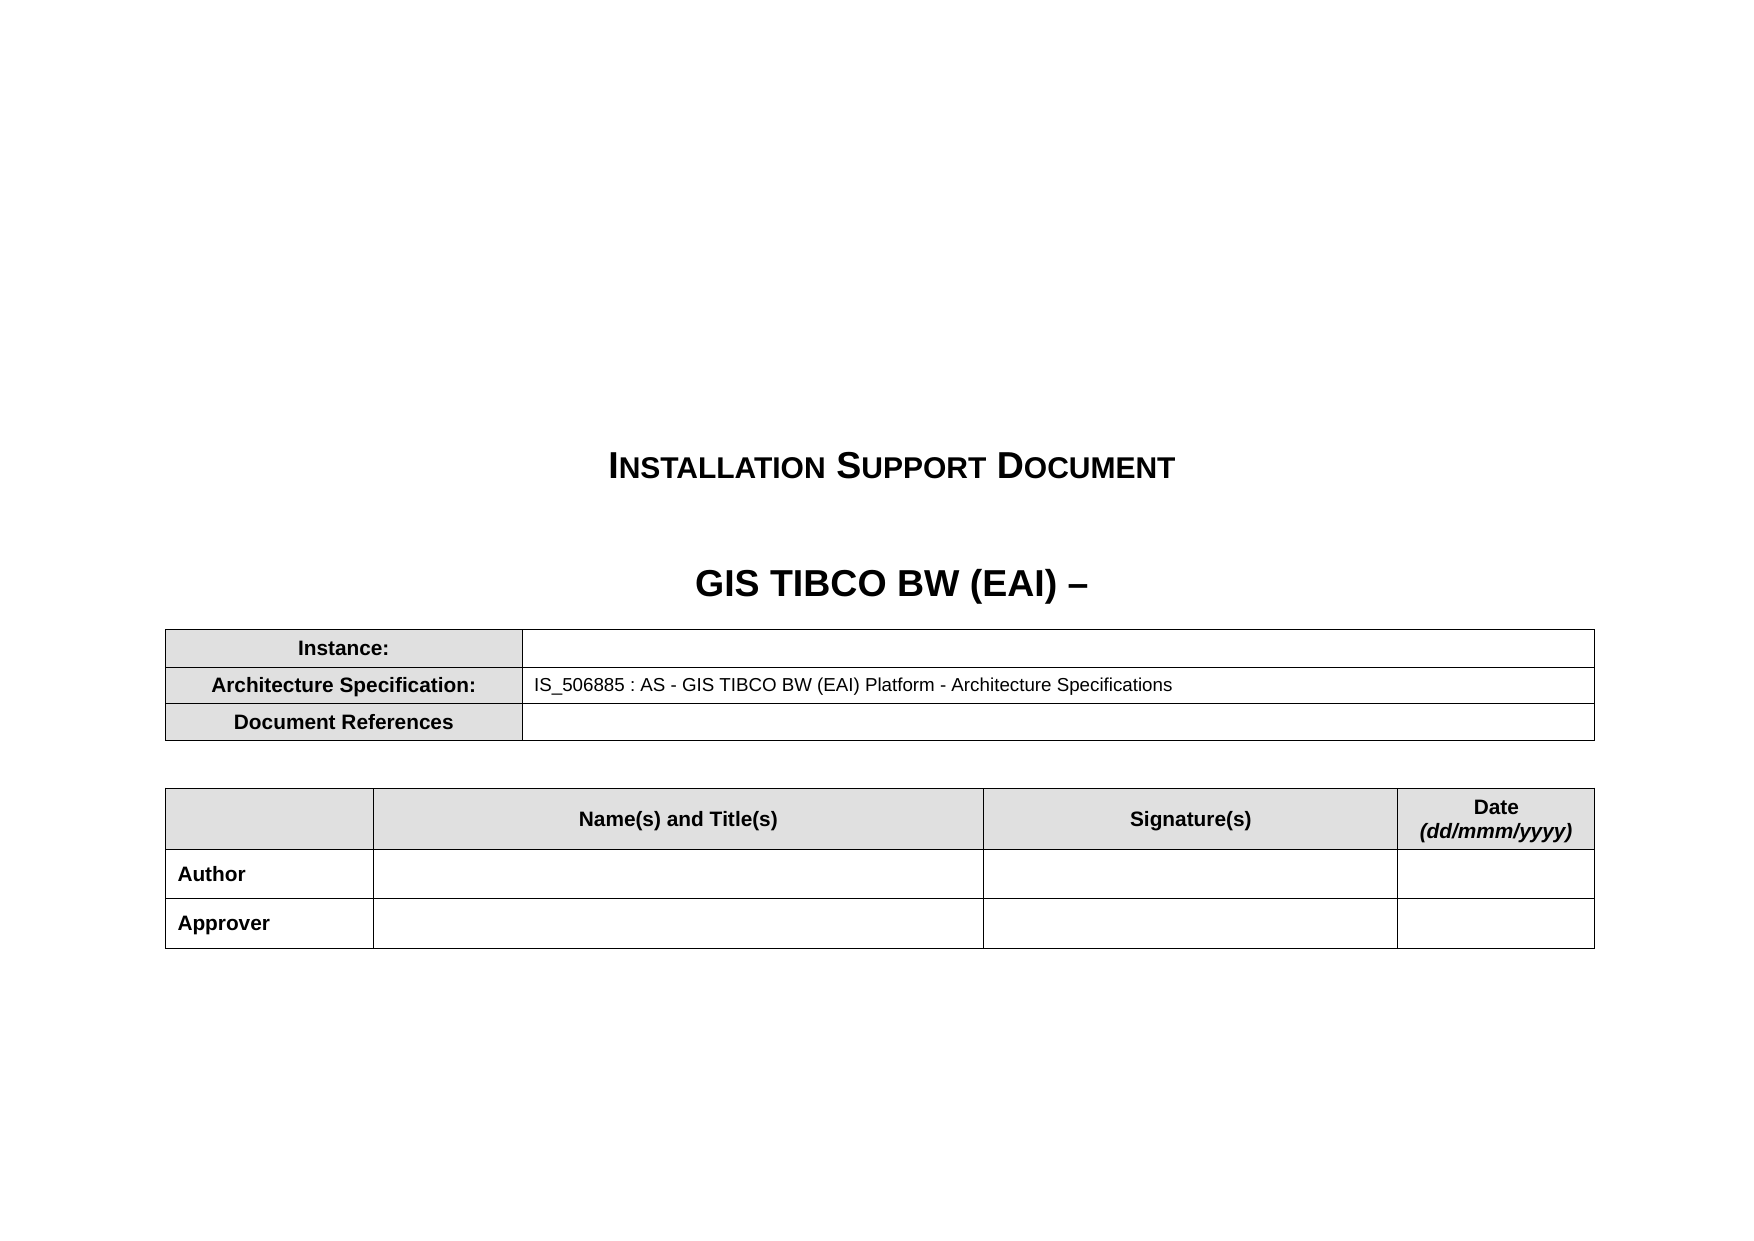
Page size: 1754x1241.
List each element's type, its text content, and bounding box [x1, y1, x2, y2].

table_cell [523, 704, 1594, 740]
table_cell [1398, 850, 1594, 898]
table_cell [374, 899, 983, 948]
table_cell Author [166, 850, 373, 898]
table_cell Architecture Specification: [166, 668, 522, 703]
table_header Date (dd/mmm/yyyy) [1398, 789, 1594, 849]
table_cell Approver [166, 899, 373, 948]
table_cell IS_506885 : AS - GIS TIBCO BW (EAI) Platform - Architecture Specifications [523, 668, 1594, 703]
table_cell [374, 850, 983, 898]
title GIS TIBCO BW (EAI) – [177, 561, 1606, 604]
table_header Instance: [166, 630, 522, 666]
table_header [166, 789, 373, 849]
table_header Name(s) and Title(s) [374, 789, 983, 849]
table_cell Document References [166, 704, 522, 740]
table_cell [984, 899, 1397, 948]
table_cell [1398, 899, 1594, 948]
table_header [523, 630, 1594, 666]
table_cell [984, 850, 1397, 898]
title Installation Support Document [177, 443, 1606, 486]
table_header Signature(s) [984, 789, 1397, 849]
